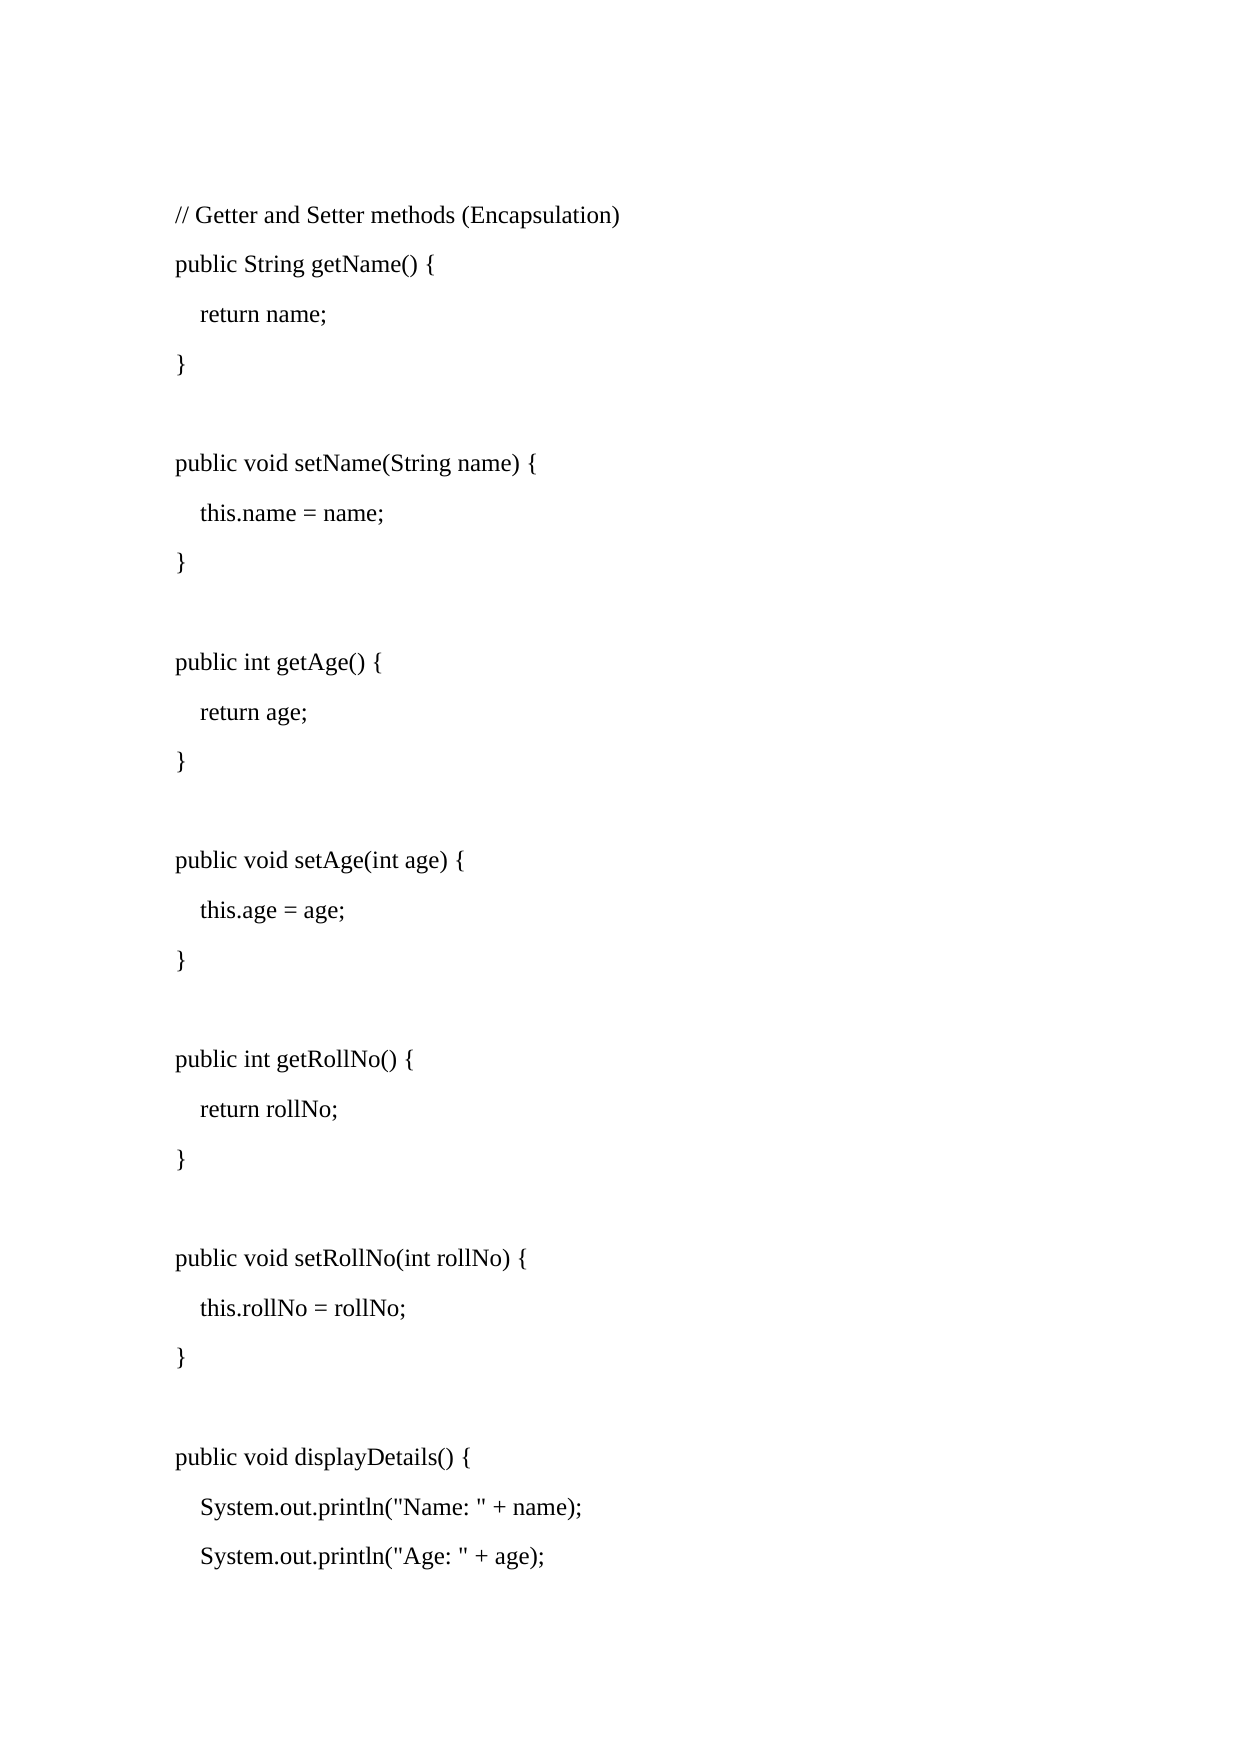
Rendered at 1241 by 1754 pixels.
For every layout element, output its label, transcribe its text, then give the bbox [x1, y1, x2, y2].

text return rollNo; [150, 1094, 1090, 1123]
text return age; [150, 697, 1090, 725]
text public String getName() { [150, 249, 1090, 278]
text this.age = age; [150, 895, 1090, 924]
text } [150, 1342, 1090, 1371]
text System.out.println("Name: " + name); [150, 1492, 1090, 1520]
text this.rollNo = rollNo; [150, 1293, 1090, 1322]
text } [150, 1144, 1090, 1172]
text } [150, 746, 1090, 775]
text // Getter and Setter methods (Encapsulation) [150, 200, 1090, 228]
text } [150, 349, 1090, 377]
text public void setRollNo(int rollNo) { [150, 1243, 1090, 1272]
text } [150, 945, 1090, 974]
text public int getAge() { [150, 647, 1090, 676]
text public void displayDetails() { [150, 1442, 1090, 1471]
text this.name = name; [150, 498, 1090, 527]
text public void setAge(int age) { [150, 846, 1090, 874]
text System.out.println("Age: " + age); [150, 1541, 1090, 1570]
text } [150, 547, 1090, 576]
text public int getRollNo() { [150, 1044, 1090, 1073]
text public void setName(String name) { [150, 448, 1090, 477]
text return name; [150, 299, 1090, 328]
